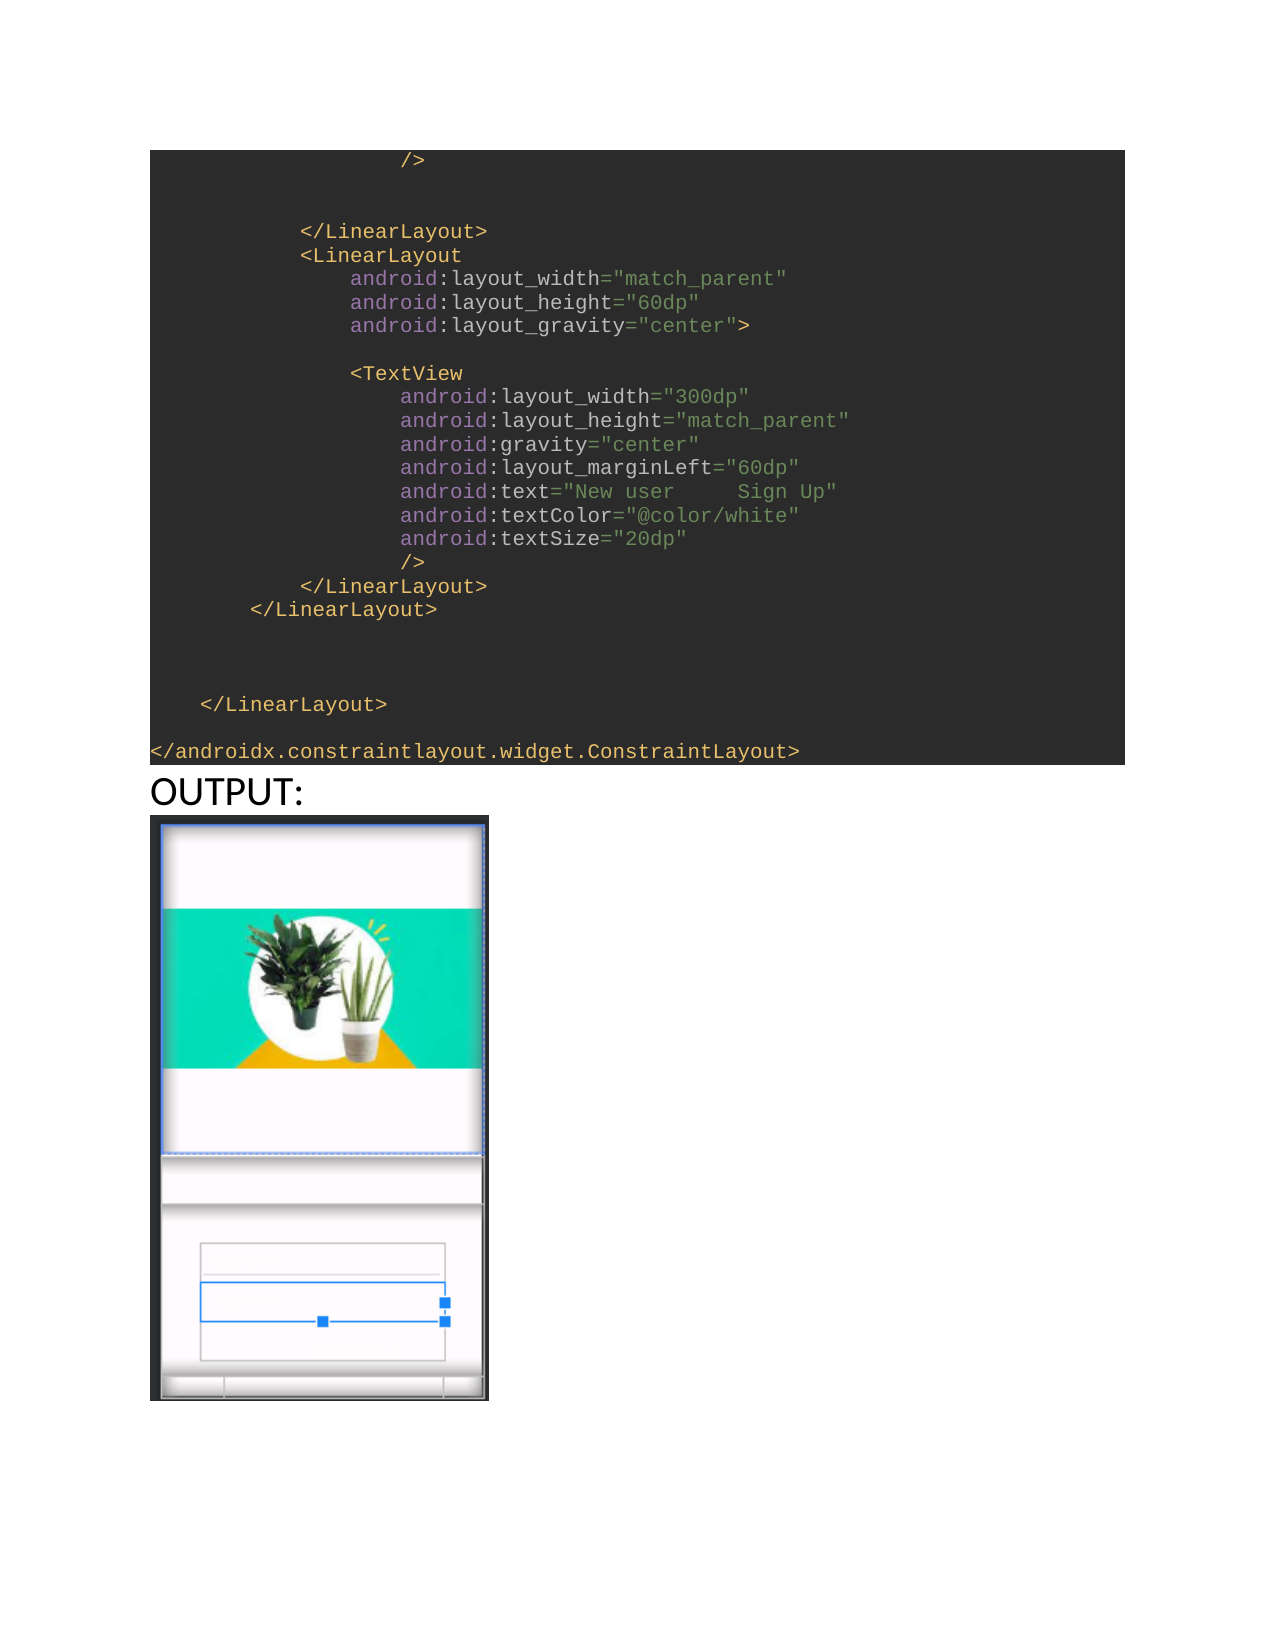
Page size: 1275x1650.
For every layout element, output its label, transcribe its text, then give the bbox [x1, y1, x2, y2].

picture [150, 815, 489, 1401]
text OUTPUT: [150, 765, 1125, 816]
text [150, 150, 1125, 765]
